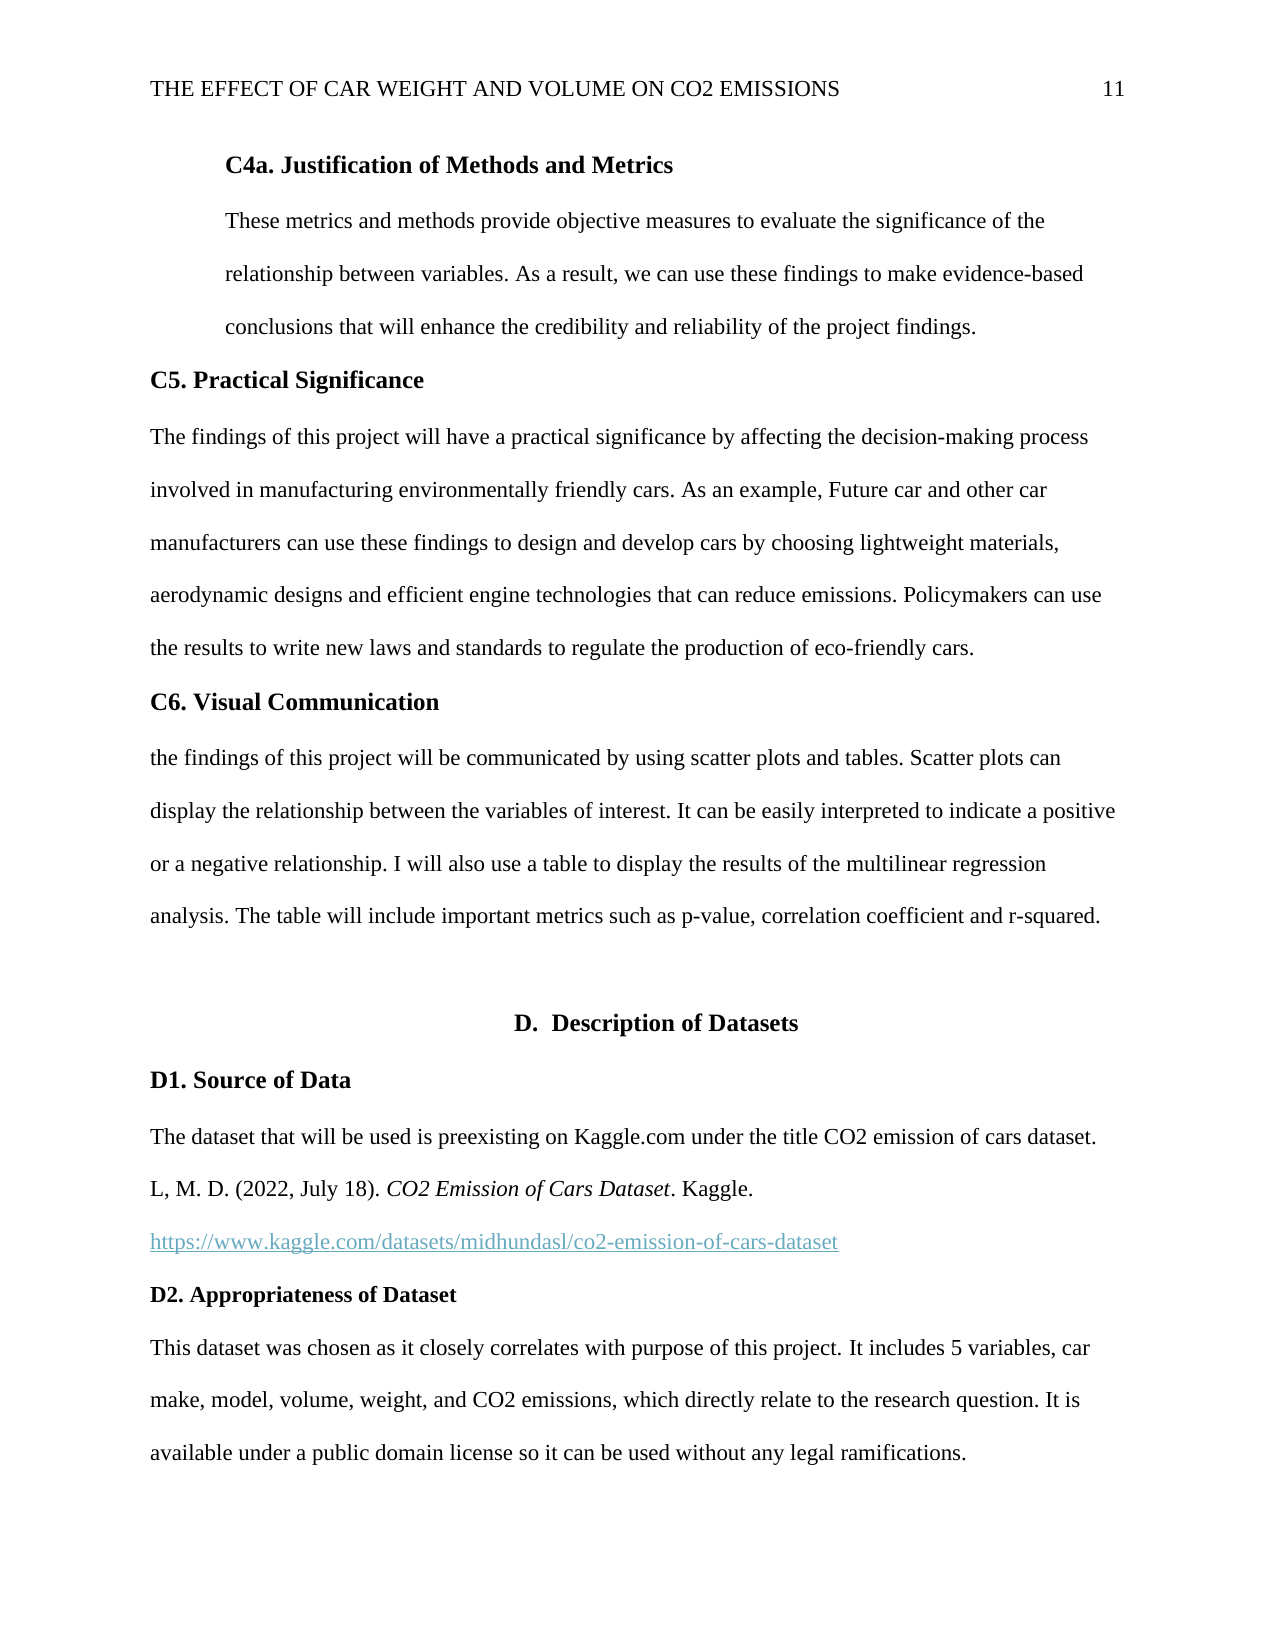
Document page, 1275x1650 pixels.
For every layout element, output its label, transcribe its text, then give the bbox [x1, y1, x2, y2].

subtitle C4a. Justification of Methods and Metrics [150, 150, 1125, 179]
subtitle C6. Visual Communication [150, 687, 1125, 715]
subtitle Description of Datasets [187, 1008, 1125, 1036]
text The findings of this project will have a practical significance by affecting the decision-making process involved in manufacturing environmentally friendly cars. As an example, Future car and other car manufacturers can use these findings to design and develop cars by choosing lightweight materials, aerodynamic designs and efficient engine technologies that can reduce emissions. Policymakers can use the results to write new laws and standards to regulate the production of eco-friendly cars. [150, 423, 1125, 660]
subtitle D1. Source of Data [150, 1065, 1125, 1094]
text the findings of this project will be communicated by using scatter plots and tables. Scatter plots can display the relationship between the variables of interest. It can be easily interpreted to indicate a positive or a negative relationship. I will also use a table to display the results of the multilinear regression analysis. The table will include important metrics such as p-value, correlation coefficient and r-squared. [150, 744, 1125, 929]
subtitle C5. Practical Significance [150, 366, 1125, 394]
text The dataset that will be used is preexisting on Kaggle.com under the title CO2 emission of cars dataset. L, M. D. (2022, July 18). CO2 Emission of Cars Dataset. Kaggle. https://www.kaggle.com/datasets/midhundasl/co2-emission-of-cars-dataset [150, 1123, 1125, 1254]
text These metrics and methods provide objective measures to evaluate the significance of the relationship between variables. As a result, we can use these findings to make evidence-based conclusions that will enhance the credibility and reliability of the project findings. [225, 207, 1125, 339]
text This dataset was chosen as it closely correlates with purpose of this project. It includes 5 variables, car make, model, volume, weight, and CO2 emissions, which directly relate to the research question. It is available under a public domain license so it can be used without any legal ramifications. [150, 1333, 1125, 1465]
text D2. Appropriateness of Dataset [150, 1281, 1125, 1307]
